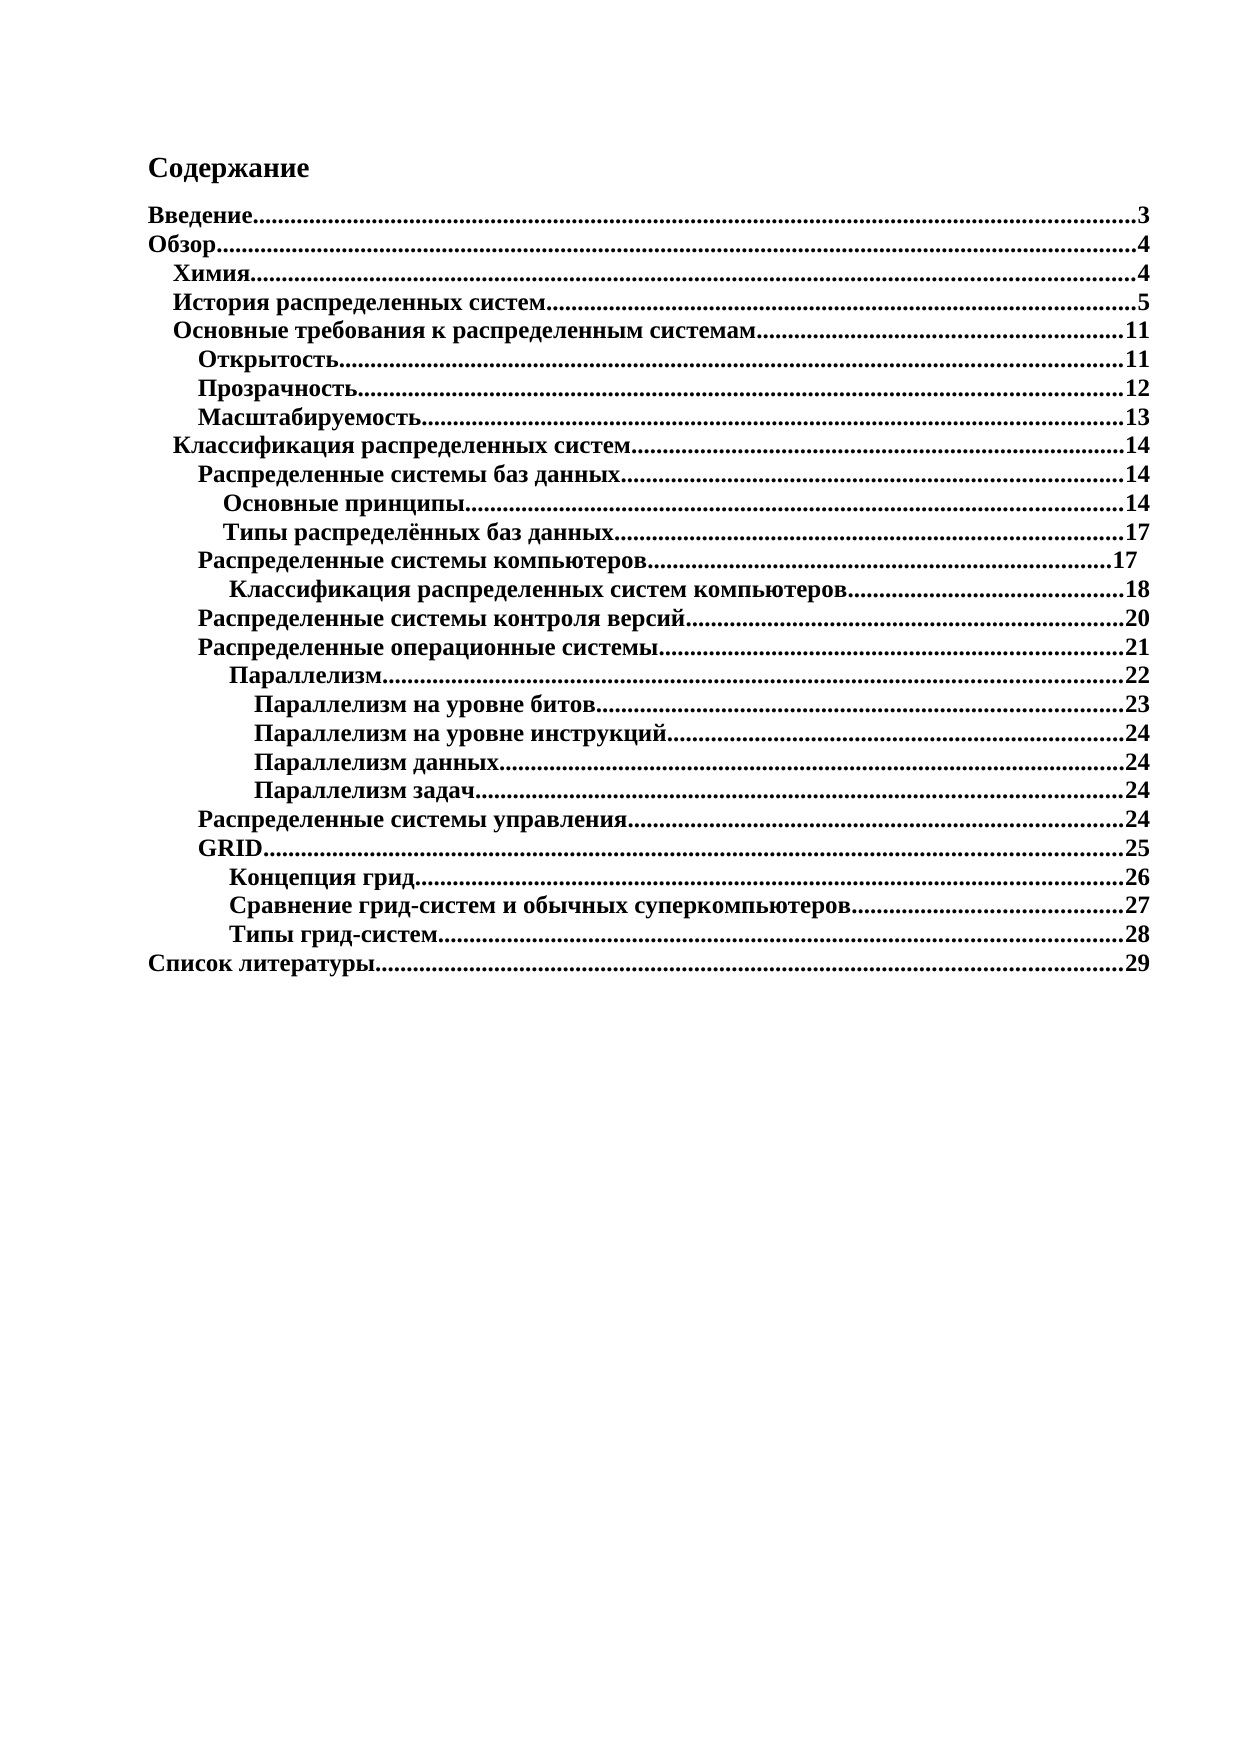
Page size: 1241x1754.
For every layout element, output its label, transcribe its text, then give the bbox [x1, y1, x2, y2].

text Параллелизм данных 24 [499, 747, 1152, 775]
text Основные требования к распределенным системам 11 [148, 315, 1152, 344]
text Классификация распределенных систем компьютеров 18 [148, 574, 1152, 603]
text Масштабируемость 13 [148, 402, 1152, 430]
text Открытость 11 [148, 344, 1152, 373]
text Типы грид-систем 28 [438, 919, 1152, 948]
text Основные принципы 14 [148, 488, 1152, 517]
text Параллелизм 22 [148, 660, 1152, 689]
text Введение 3 [148, 200, 1152, 229]
text Сравнение грид-систем и обычных суперкомпьютеров 27 [851, 890, 1152, 919]
text Прозрачность 12 [148, 373, 1152, 402]
text Распределенные системы управления 24 [628, 804, 1152, 833]
text Типы распределённых баз данных 17 [148, 517, 1152, 545]
text Классификация распределенных систем 14 [148, 430, 1152, 459]
text Параллелизм на уровне битов 23 [148, 689, 1152, 718]
text Распределенные системы компьютеров 17 [148, 545, 1152, 574]
text Распределенные операционные системы 21 [148, 632, 1152, 660]
text История распределенных систем 5 [148, 287, 1152, 315]
text Параллелизм задач 24 [475, 775, 1152, 804]
text Распределенные системы баз данных 14 [148, 459, 1152, 488]
text Химия 4 [148, 258, 1152, 287]
text GRID 25 [263, 833, 1152, 862]
text Cписок литературы 29 [148, 948, 1152, 977]
text Распределенные системы контроля версий 20 [148, 603, 1152, 632]
text Cодержание [148, 150, 1152, 183]
text Обзор 4 [148, 229, 1152, 258]
text Параллелизм на уровне инструкций 24 [148, 718, 1152, 747]
text Концепция грид 26 [415, 862, 1152, 890]
